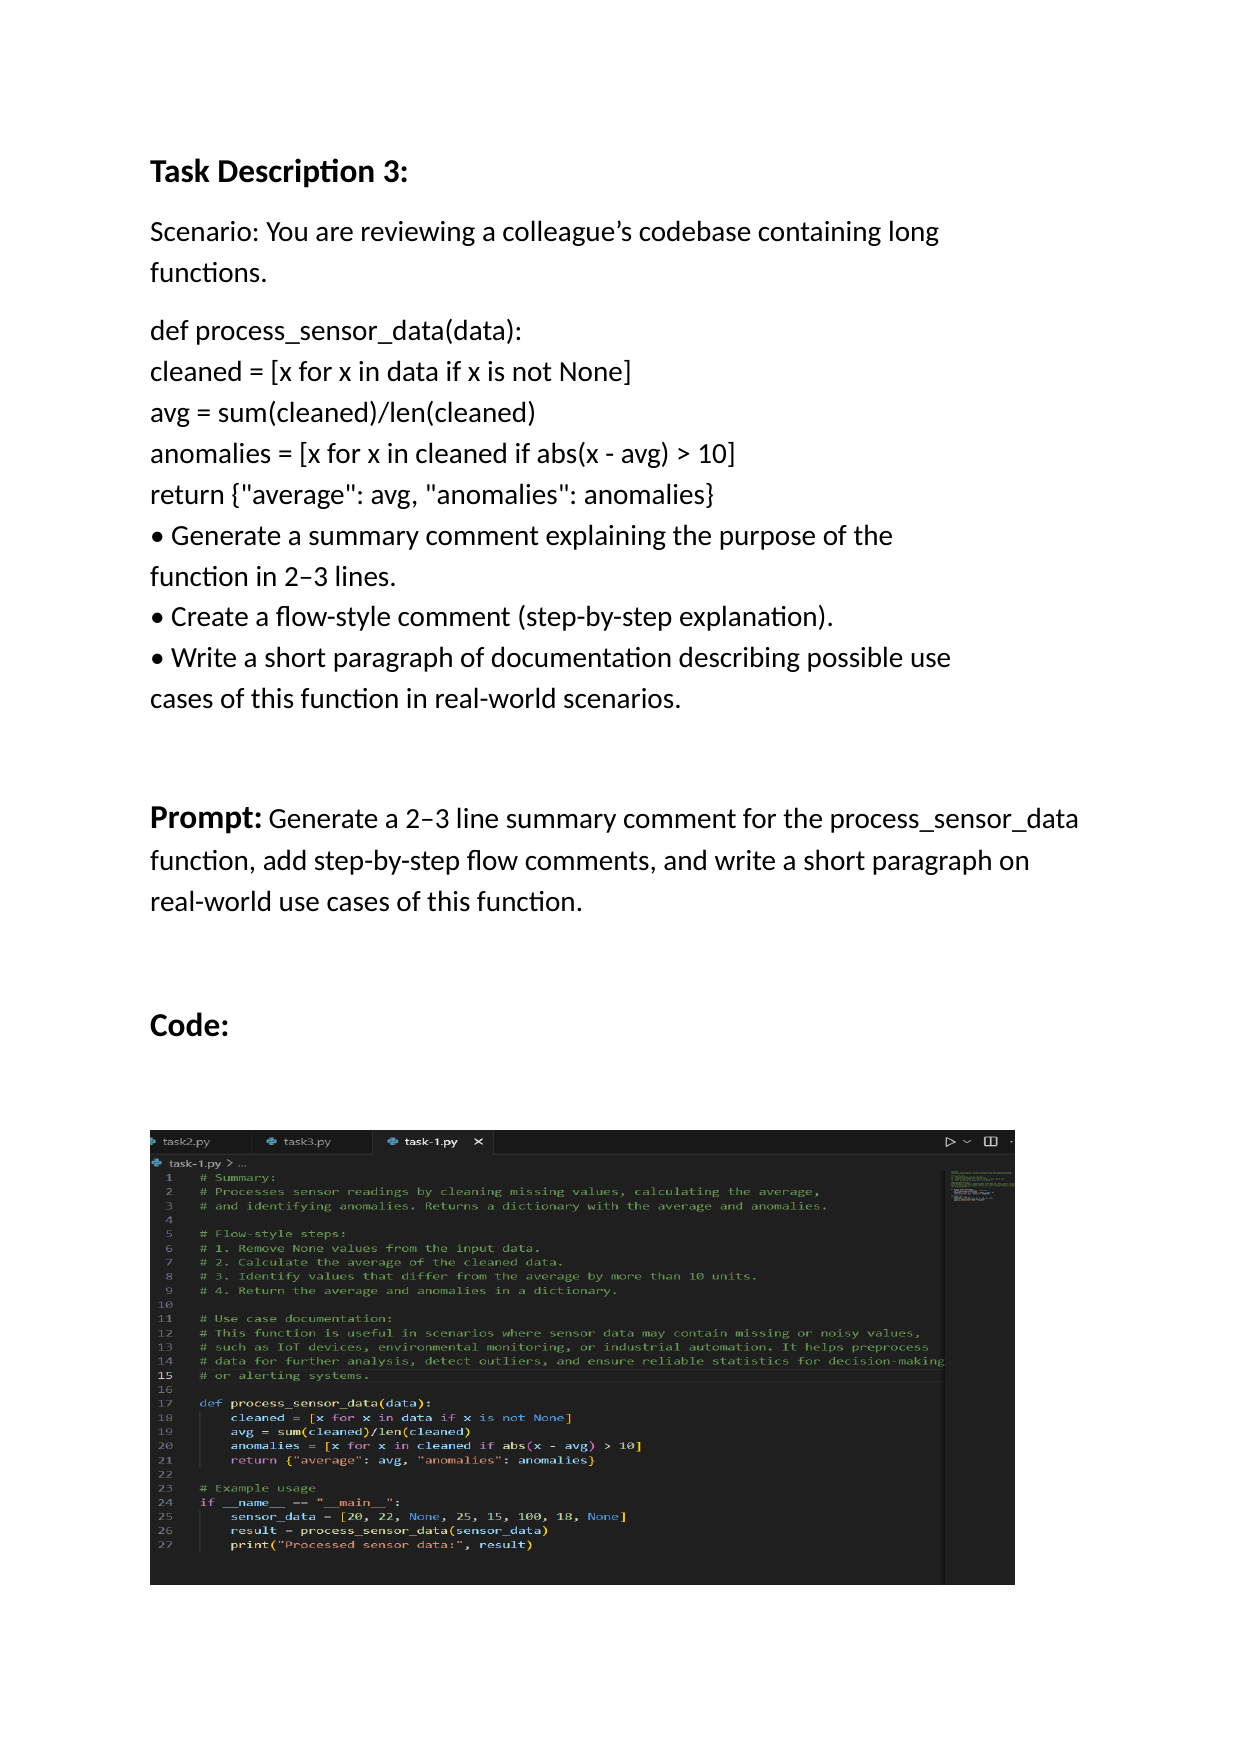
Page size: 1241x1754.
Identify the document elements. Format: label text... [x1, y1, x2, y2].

text def process_sensor_data(data): cleaned = [x for x in data if x is not None] avg = sum(cleaned)/len(cleaned) anomalies = [x for x in cleaned if abs(x - avg) > 10] return {"average": avg, "anomalies": anomalies} • Generate a summary comment explaining the purpose of the function in 2–3 lines. • Create a flow-style comment (step-by-step explanation). • Write a short paragraph of documentation describing possible use cases of this function in real-world scenarios. [150, 312, 1090, 716]
text Task Description 3: [150, 150, 1090, 191]
picture [150, 1130, 1015, 1585]
text Prompt: Generate a 2–3 line summary comment for the process_sensor_data function, add step-by-step flow comments, and write a short paragraph on real-world use cases of this function. [150, 796, 1090, 918]
text Code: [150, 1004, 1090, 1044]
text Scenario: You are reviewing a colleague’s codebase containing long functions. [150, 213, 1090, 290]
